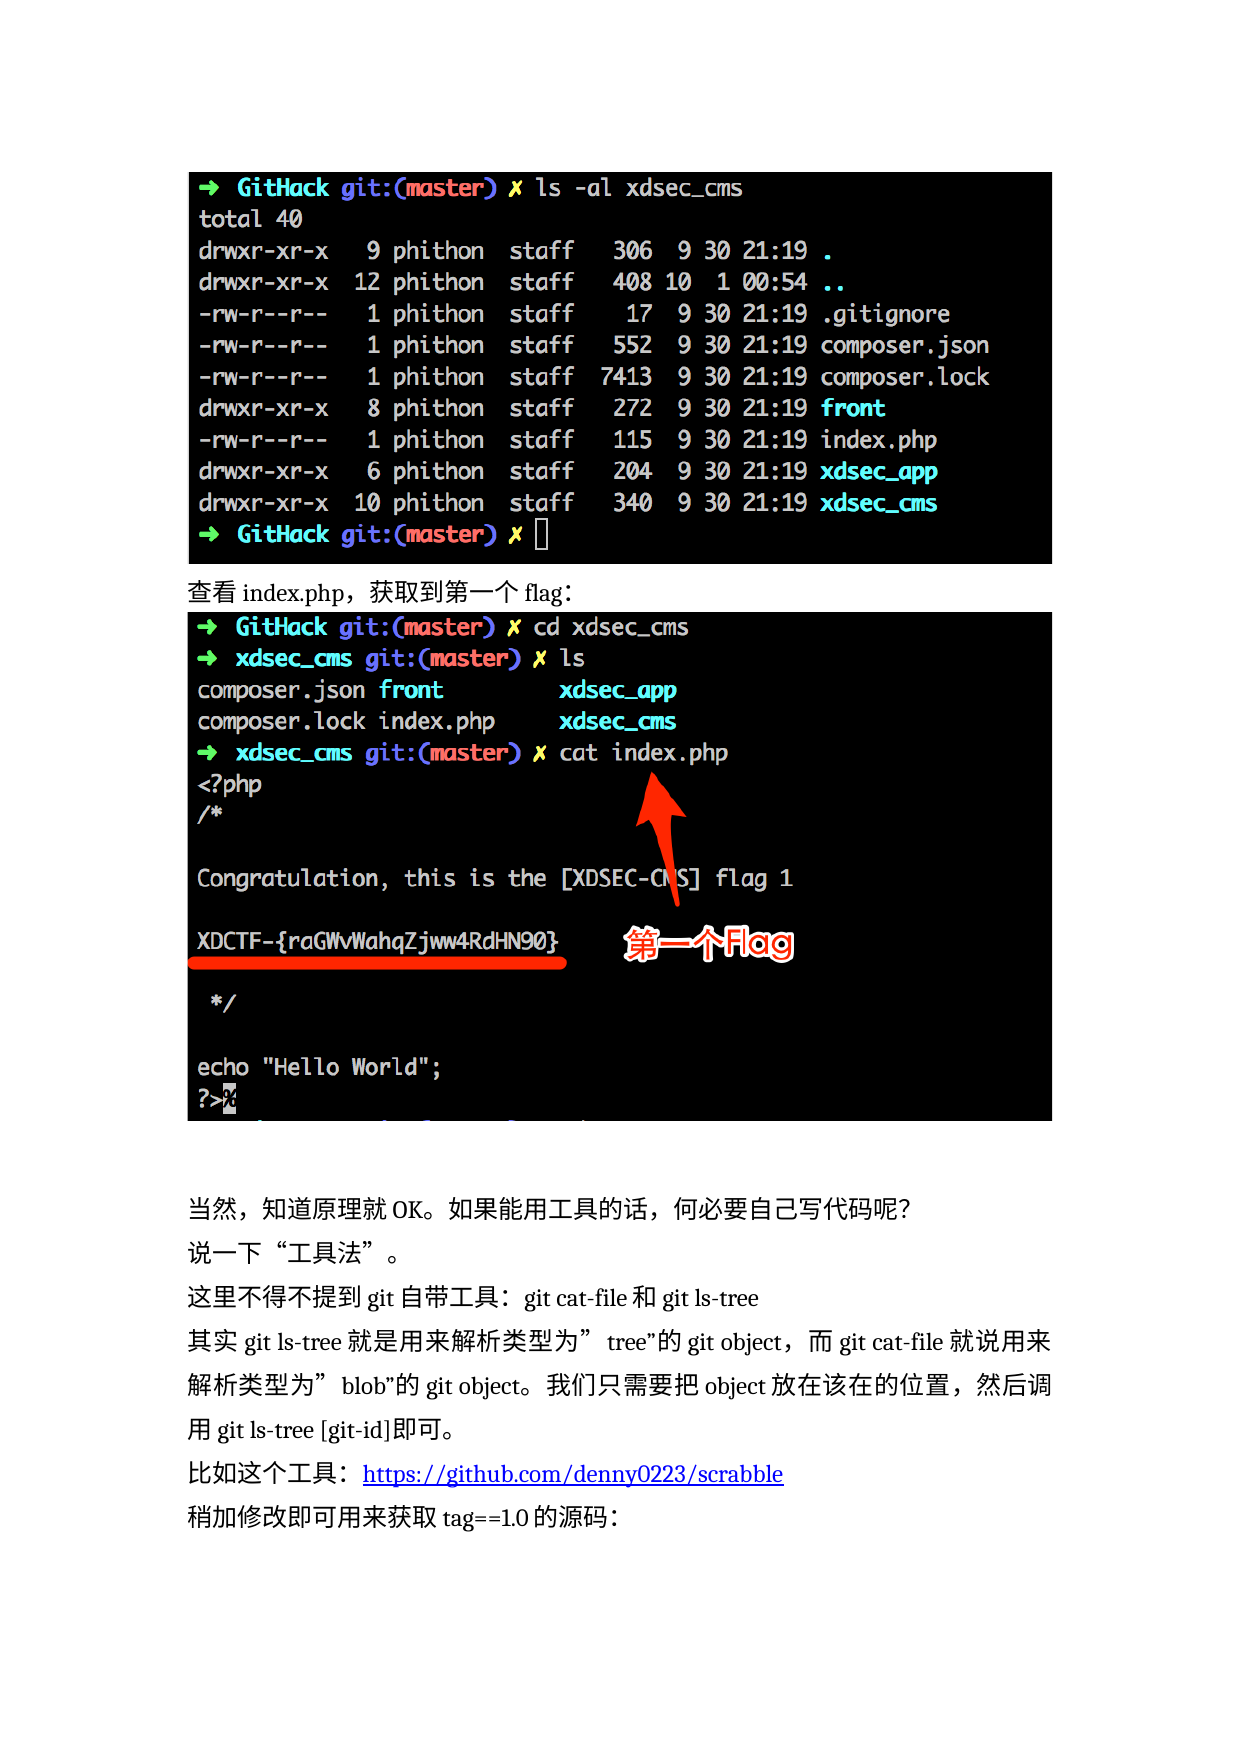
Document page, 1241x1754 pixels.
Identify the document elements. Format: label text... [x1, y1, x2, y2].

text 比如这个工具：https://github.com/denny0223/scrabble [187, 1450, 1053, 1494]
text 说一下“工具法”。 [187, 1229, 1053, 1273]
text 这里不得不提到git自带工具：git cat-file和git ls-tree [187, 1273, 1053, 1318]
text 其实git ls-tree就是用来解析类型为”tree”的git object，而git cat-file就说用来解析类型为”blob”的git object。我们只需要把object放在该在的位置，然后调用git ls-tree [git-id]即可。 [187, 1318, 1053, 1450]
picture [187, 612, 1053, 1121]
text 稍加修改即可用来获取tag==1.0的源码： [187, 1494, 1053, 1538]
text 当然，知道原理就OK。如果能用工具的话，何必要自己写代码呢？ [187, 1185, 1053, 1229]
picture [187, 172, 1053, 564]
text 查看index.php，获取到第一个flag： [187, 568, 1053, 612]
